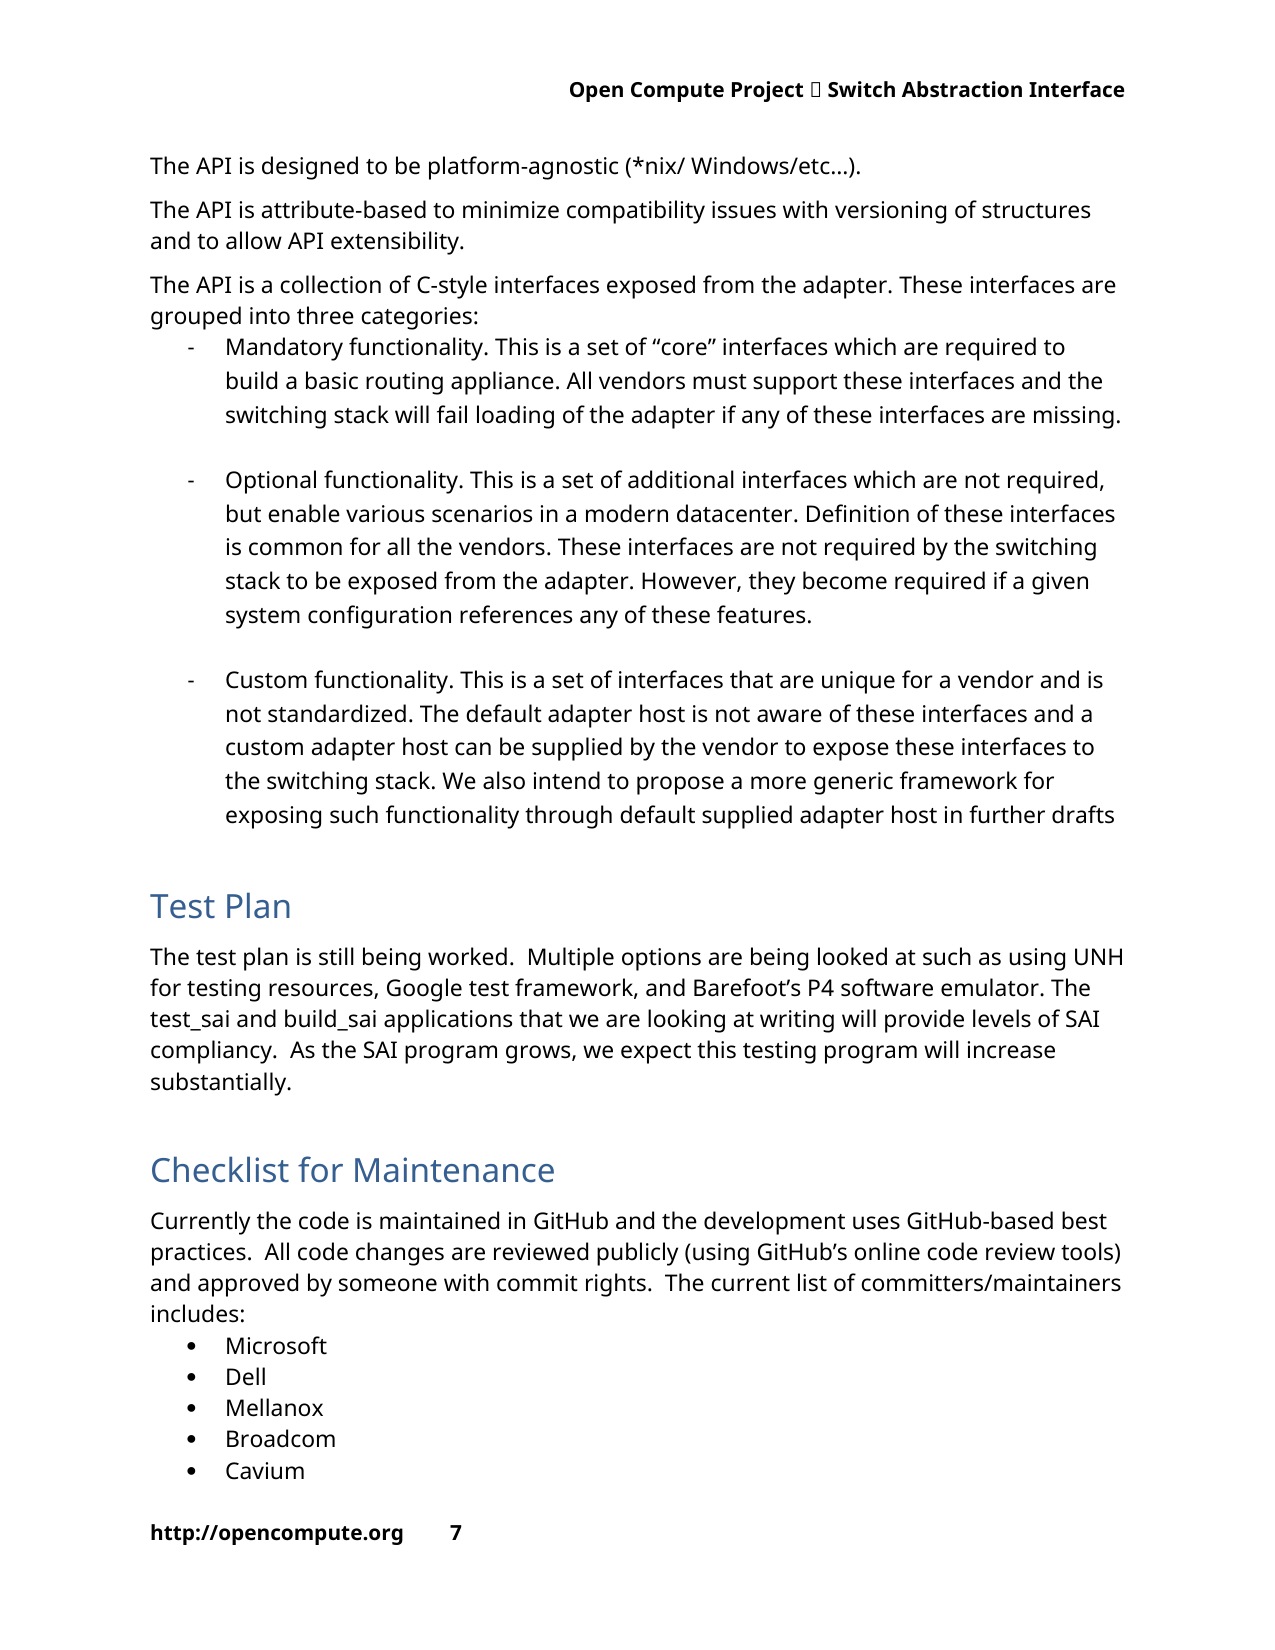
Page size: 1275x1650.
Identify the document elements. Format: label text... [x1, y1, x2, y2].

text The API is attribute-based to minimize compatibility issues with versioning of structures and to allow API extensibility. [150, 194, 1125, 256]
subtitle Checklist for Maintenance [150, 1147, 1125, 1192]
text Currently the code is maintained in GitHub and the development uses GitHub-based best practices. All code changes are reviewed publicly (using GitHub’s online code review tools) and approved by someone with commit rights. The current list of committers/maintainers includes: [150, 1204, 1125, 1329]
list Dell [187, 1361, 1125, 1392]
list Optional functionality. This is a set of additional interfaces which are not required, but enable various scenarios in a modern datacenter. Definition of these interfaces is common for all the vendors. These interfaces are not required by the switching stack to be exposed from the adapter. However, they become required if a given system configuration references any of these features. [187, 464, 1125, 630]
list Microsoft [187, 1329, 1125, 1361]
list Custom functionality. This is a set of interfaces that are unique for a vendor and is not standardized. The default adapter host is not aware of these interfaces and a custom adapter host can be supplied by the vendor to expose these interfaces to the switching stack. We also intend to propose a more generic framework for exposing such functionality through default supplied adapter host in further drafts [187, 664, 1125, 830]
list Mellanox [187, 1392, 1125, 1423]
list Cavium [187, 1454, 1125, 1486]
text The test plan is still being worked. Multiple options are being looked at such as using UNH for testing resources, Google test framework, and Barefoot’s P4 software emulator. The test_sai and build_sai applications that we are looking at writing will provide levels of SAI compliancy. As the SAI program grows, we expect this testing program will increase substantially. [150, 940, 1125, 1097]
list Mandatory functionality. This is a set of “core” interfaces which are required to build a basic routing appliance. All vendors must support these interfaces and the switching stack will fail loading of the adapter if any of these interfaces are missing. [187, 331, 1125, 430]
text The API is designed to be platform-agnostic (*nix/ Windows/etc…). [150, 150, 1125, 181]
list Broadcom [187, 1423, 1125, 1454]
text The API is a collection of C-style interfaces exposed from the adapter. These interfaces are grouped into three categories: [150, 269, 1125, 331]
subtitle Test Plan [150, 882, 1125, 928]
